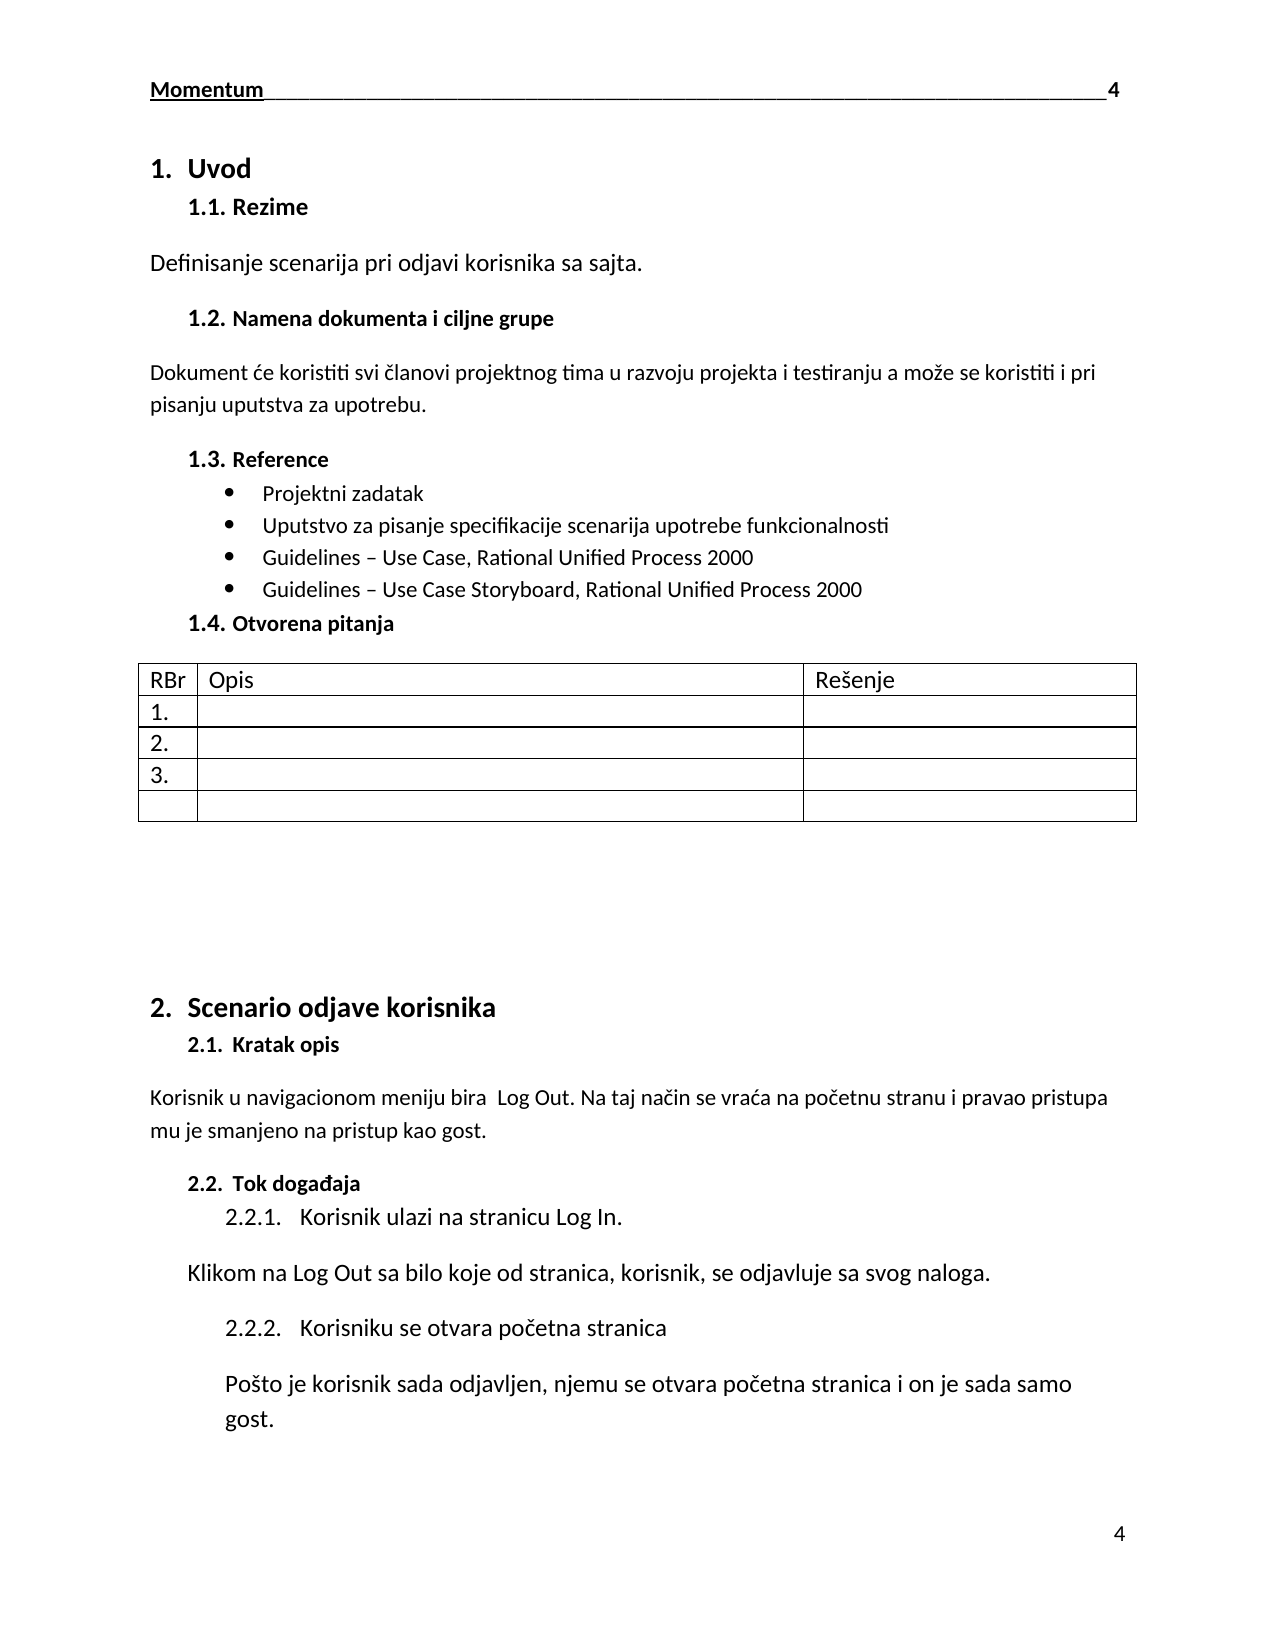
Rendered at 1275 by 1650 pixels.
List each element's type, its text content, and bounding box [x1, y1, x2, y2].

list Kratak opis [187, 1031, 1125, 1058]
table_header RBr [139, 664, 197, 695]
text Dokument će koristiti svi članovi projektnog tima u razvoju projekta i testiranju a može se koristiti i pri pisanju uputstva za upotrebu. [150, 358, 1125, 419]
text Definisanje scenarija pri odjavi korisnika sa sajta. [150, 247, 1125, 277]
list Scenario odjave korisnika [150, 989, 1125, 1025]
list Reference [187, 444, 1125, 474]
table_cell [804, 791, 1136, 821]
table_header Rešenje [804, 664, 1136, 695]
list Korisniku se otvara početna stranica [225, 1313, 1125, 1343]
text Korisnik u navigacionom meniju bira Log Out. Na taj način se vraća na početnu stranu i pravao pristupa mu je smanjeno na pristup kao gost. [150, 1083, 1125, 1144]
list Rezime [187, 191, 1125, 221]
table_cell 2. [139, 728, 197, 758]
table_cell [198, 728, 803, 758]
list Projektni zadatak [225, 479, 1125, 507]
list Tok događaja [187, 1169, 1125, 1197]
text Klikom na Log Out sa bilo koje od stranica, korisnik, se odjavluje sa svog naloga. [187, 1257, 1125, 1287]
list Korisnik ulazi na stranicu Log In. [225, 1201, 1125, 1231]
table_cell [804, 728, 1136, 758]
list Guidelines – Use Case, Rational Unified Process 2000 [225, 543, 1125, 571]
list Uvod [150, 150, 1125, 186]
list Uputstvo za pisanje specifikacije scenarija upotrebe funkcionalnosti [225, 511, 1125, 539]
table_cell 1. [139, 696, 197, 726]
list Guidelines – Use Case Storyboard, Rational Unified Process 2000 [225, 575, 1125, 603]
table_cell [198, 696, 803, 726]
list Namena dokumenta i ciljne grupe [187, 303, 1125, 333]
table_cell [198, 759, 803, 789]
table_cell [198, 791, 803, 821]
list Otvorena pitanja [187, 607, 1125, 638]
table_cell [804, 696, 1136, 726]
text Pošto je korisnik sada odjavljen, njemu se otvara početna stranica i on je sada samo gost. [225, 1368, 1125, 1434]
table_header Opis [198, 664, 803, 695]
table_cell [139, 791, 197, 821]
table_cell 3. [139, 759, 197, 789]
table_cell [804, 759, 1136, 789]
